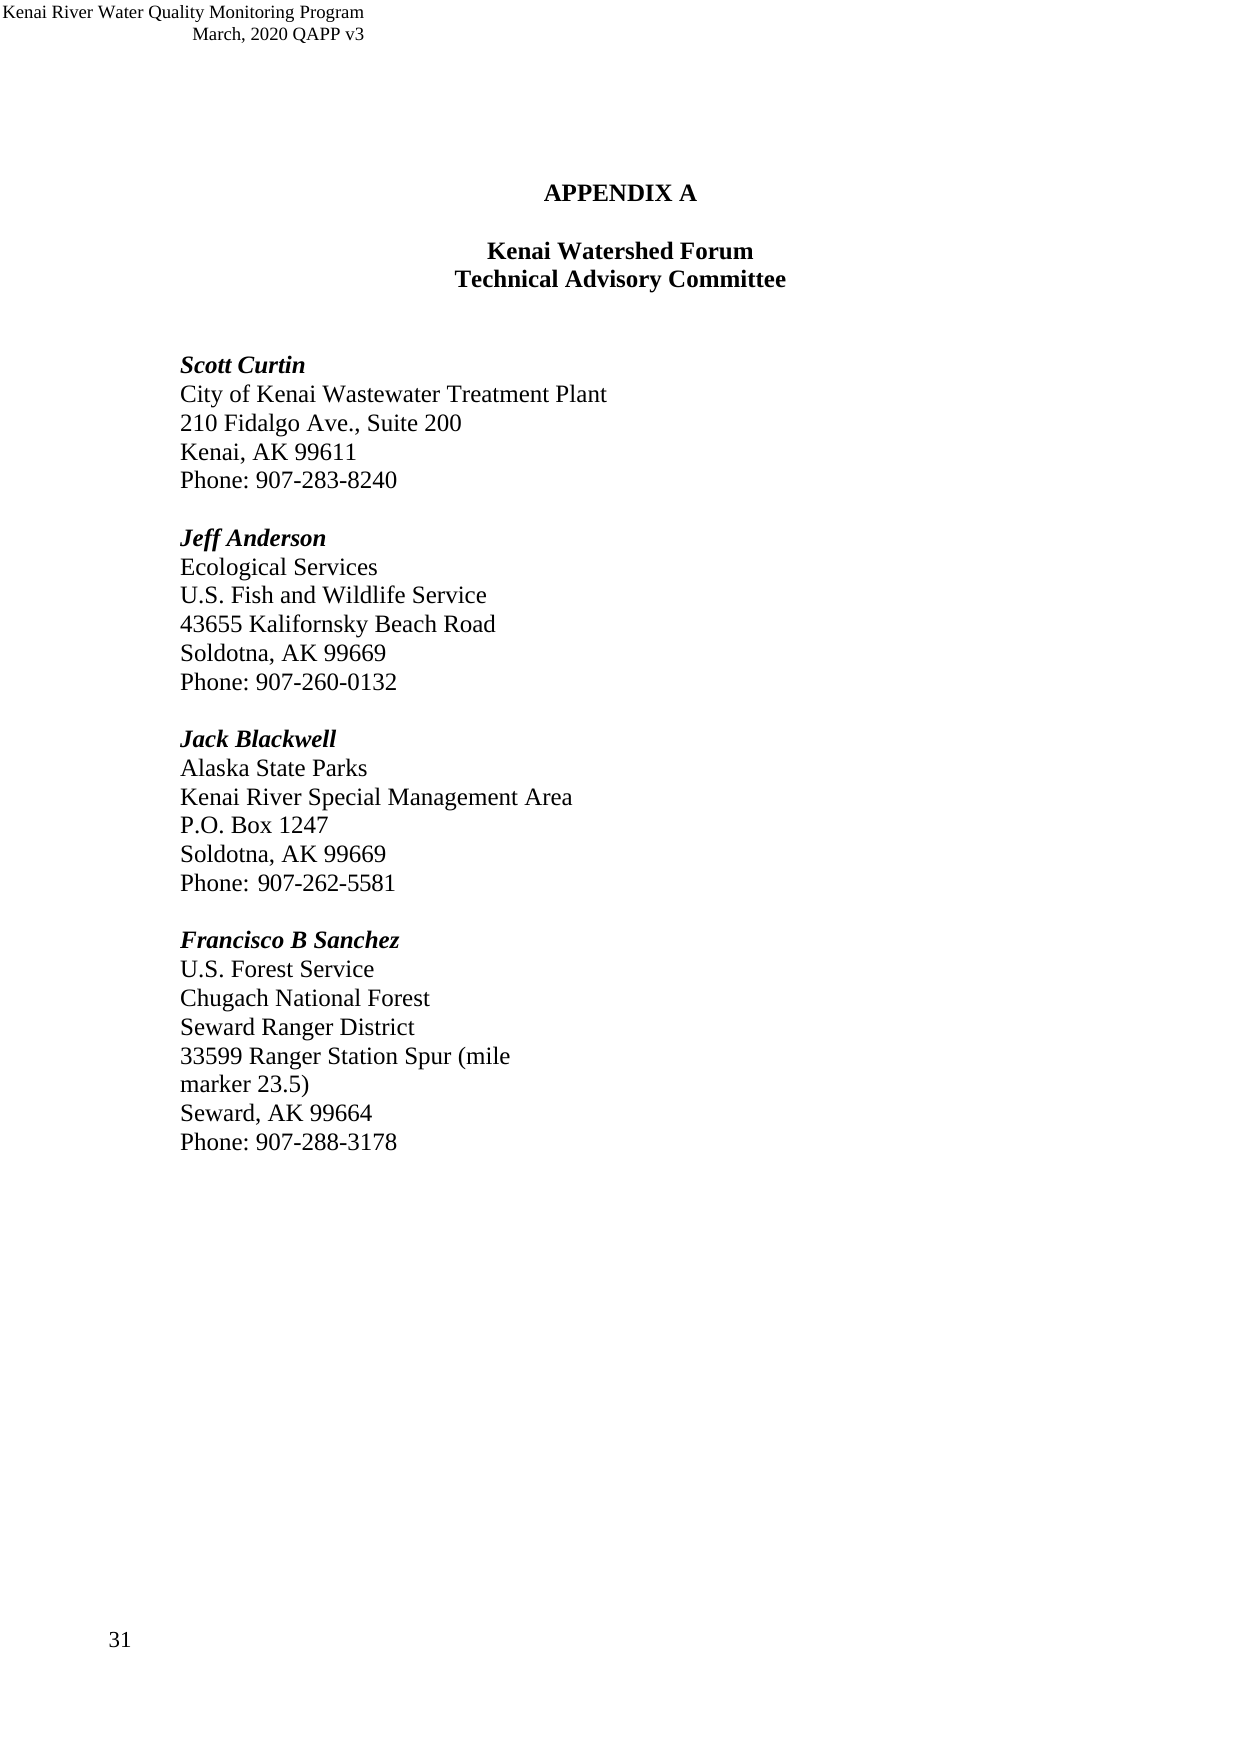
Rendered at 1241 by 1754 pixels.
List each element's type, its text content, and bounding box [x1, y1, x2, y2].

text Seward, AK 99664 [180, 1098, 1142, 1127]
text P.O. Box 1247 Soldotna, AK 99669 Phone: 907-262-5581 [180, 811, 419, 897]
text Alaska State Parks [180, 753, 1142, 782]
text City of Kenai Wastewater Treatment Plant 210 Fidalgo Ave., Suite 200 [180, 379, 610, 437]
text Phone: 907-260-0132 [180, 667, 1142, 696]
subtitle Scott Curtin [180, 351, 1142, 379]
text Ecological Services [180, 552, 1142, 581]
text Kenai Watershed Forum Technical Advisory Committee [453, 236, 787, 293]
subtitle Jack Blackwell [180, 724, 1142, 753]
subtitle APPENDIX A [289, 178, 952, 207]
text Kenai, AK 99611 [180, 437, 1142, 466]
subtitle Francisco B Sanchez [180, 926, 1142, 954]
text U.S. Forest Service Chugach National Forest Seward Ranger District [180, 954, 433, 1041]
text U.S. Fish and Wildlife Service 43655 Kalifornsky Beach Road Soldotna, AK 99669 [180, 581, 499, 667]
subtitle Jeff Anderson [180, 523, 1142, 552]
text Phone: 907-288-3178 [180, 1127, 1142, 1156]
text Phone: 907-283-8240 [180, 466, 1142, 494]
text 33599 Ranger Station Spur (mile marker 23.5) [180, 1041, 513, 1098]
text Kenai River Special Management Area [180, 782, 1142, 811]
